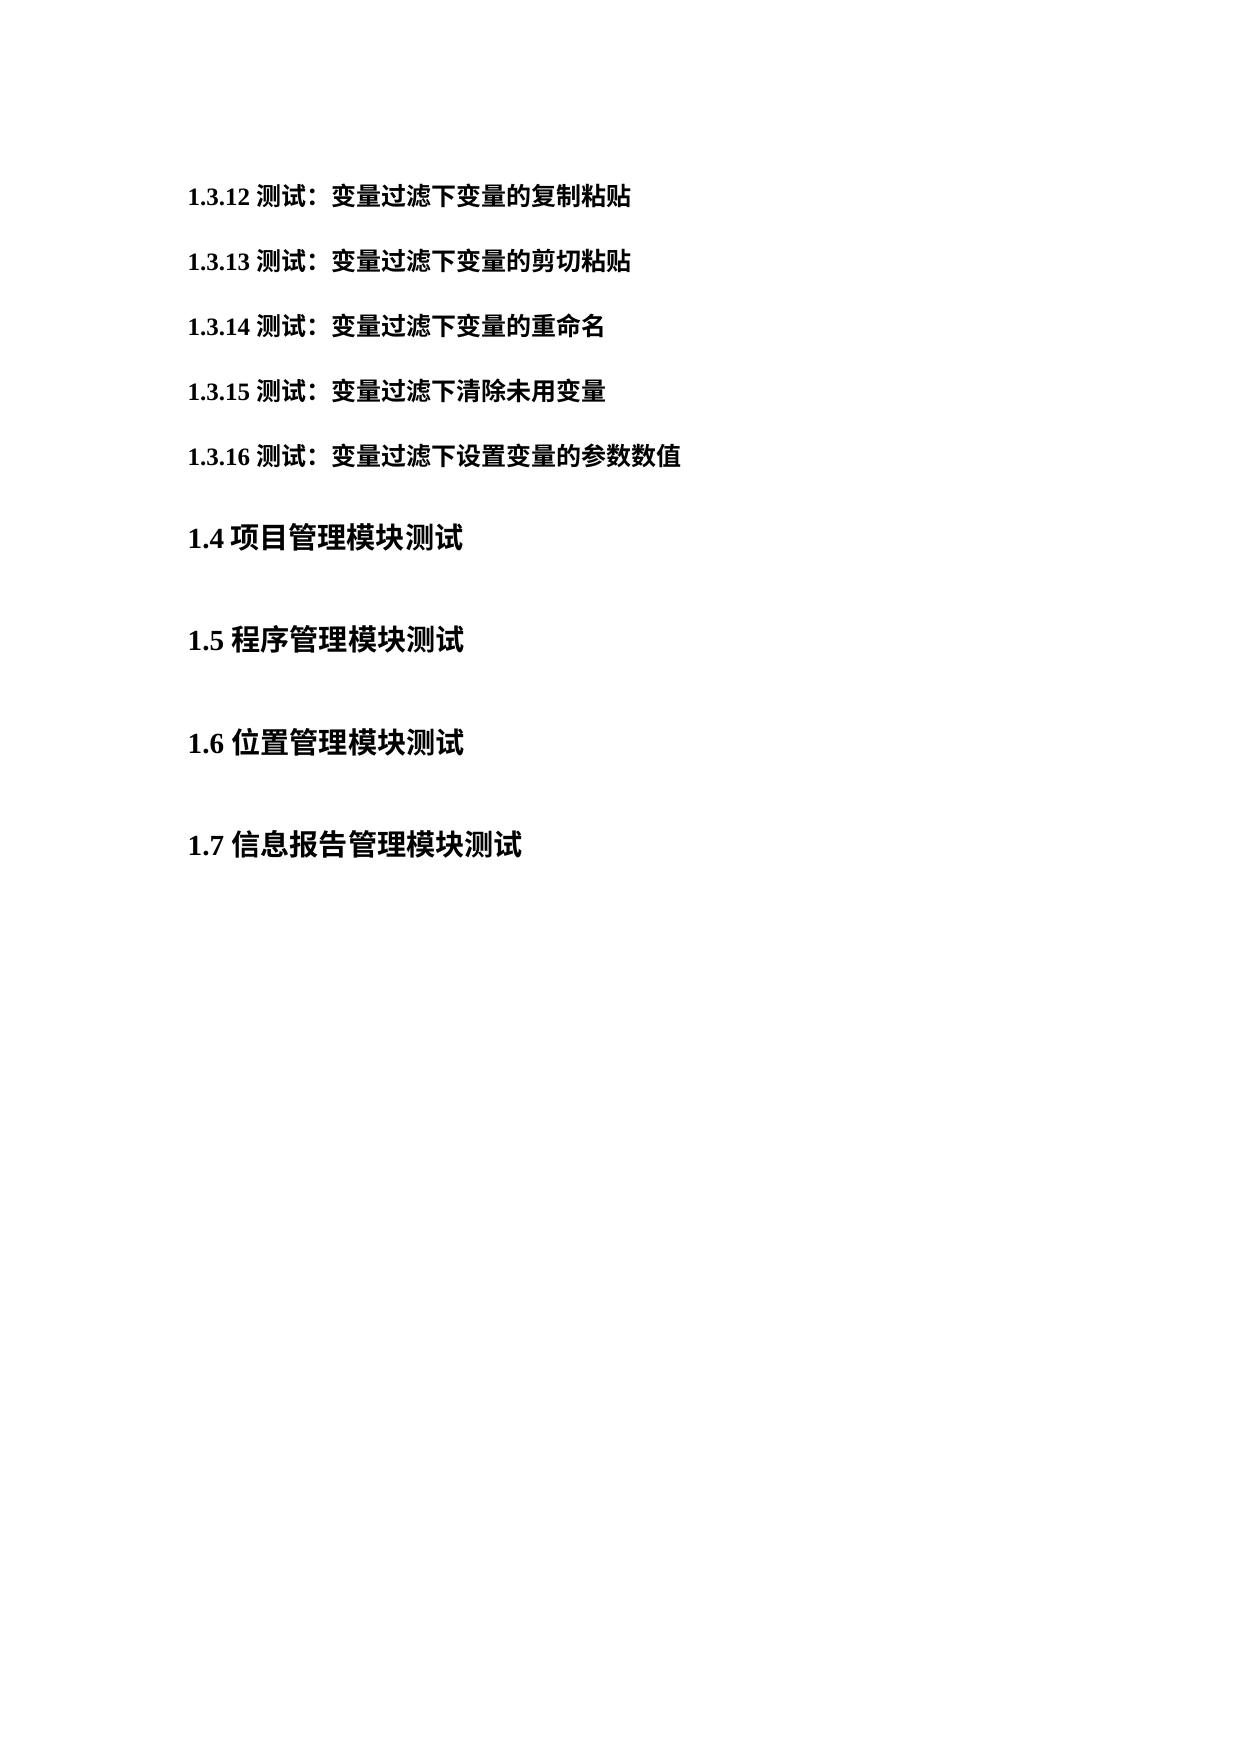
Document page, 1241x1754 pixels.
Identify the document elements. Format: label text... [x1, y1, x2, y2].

list 1.3.16 测试：变量过滤下设置变量的参数数值 [187, 422, 1053, 487]
list 1.6 位置管理模块测试 [187, 708, 1053, 773]
list 1.3.12 测试：变量过滤下变量的复制粘贴 [187, 162, 1053, 227]
list 1.5 程序管理模块测试 [187, 606, 1053, 671]
list 1.3.13 测试：变量过滤下变量的剪切粘贴 [187, 227, 1053, 292]
list 1.3.14 测试：变量过滤下变量的重命名 [187, 292, 1053, 357]
list 1.4项目管理模块测试 [187, 503, 1053, 568]
list 1.3.15 测试：变量过滤下清除未用变量 [187, 357, 1053, 422]
list 1.7 信息报告管理模块测试 [187, 810, 1053, 875]
